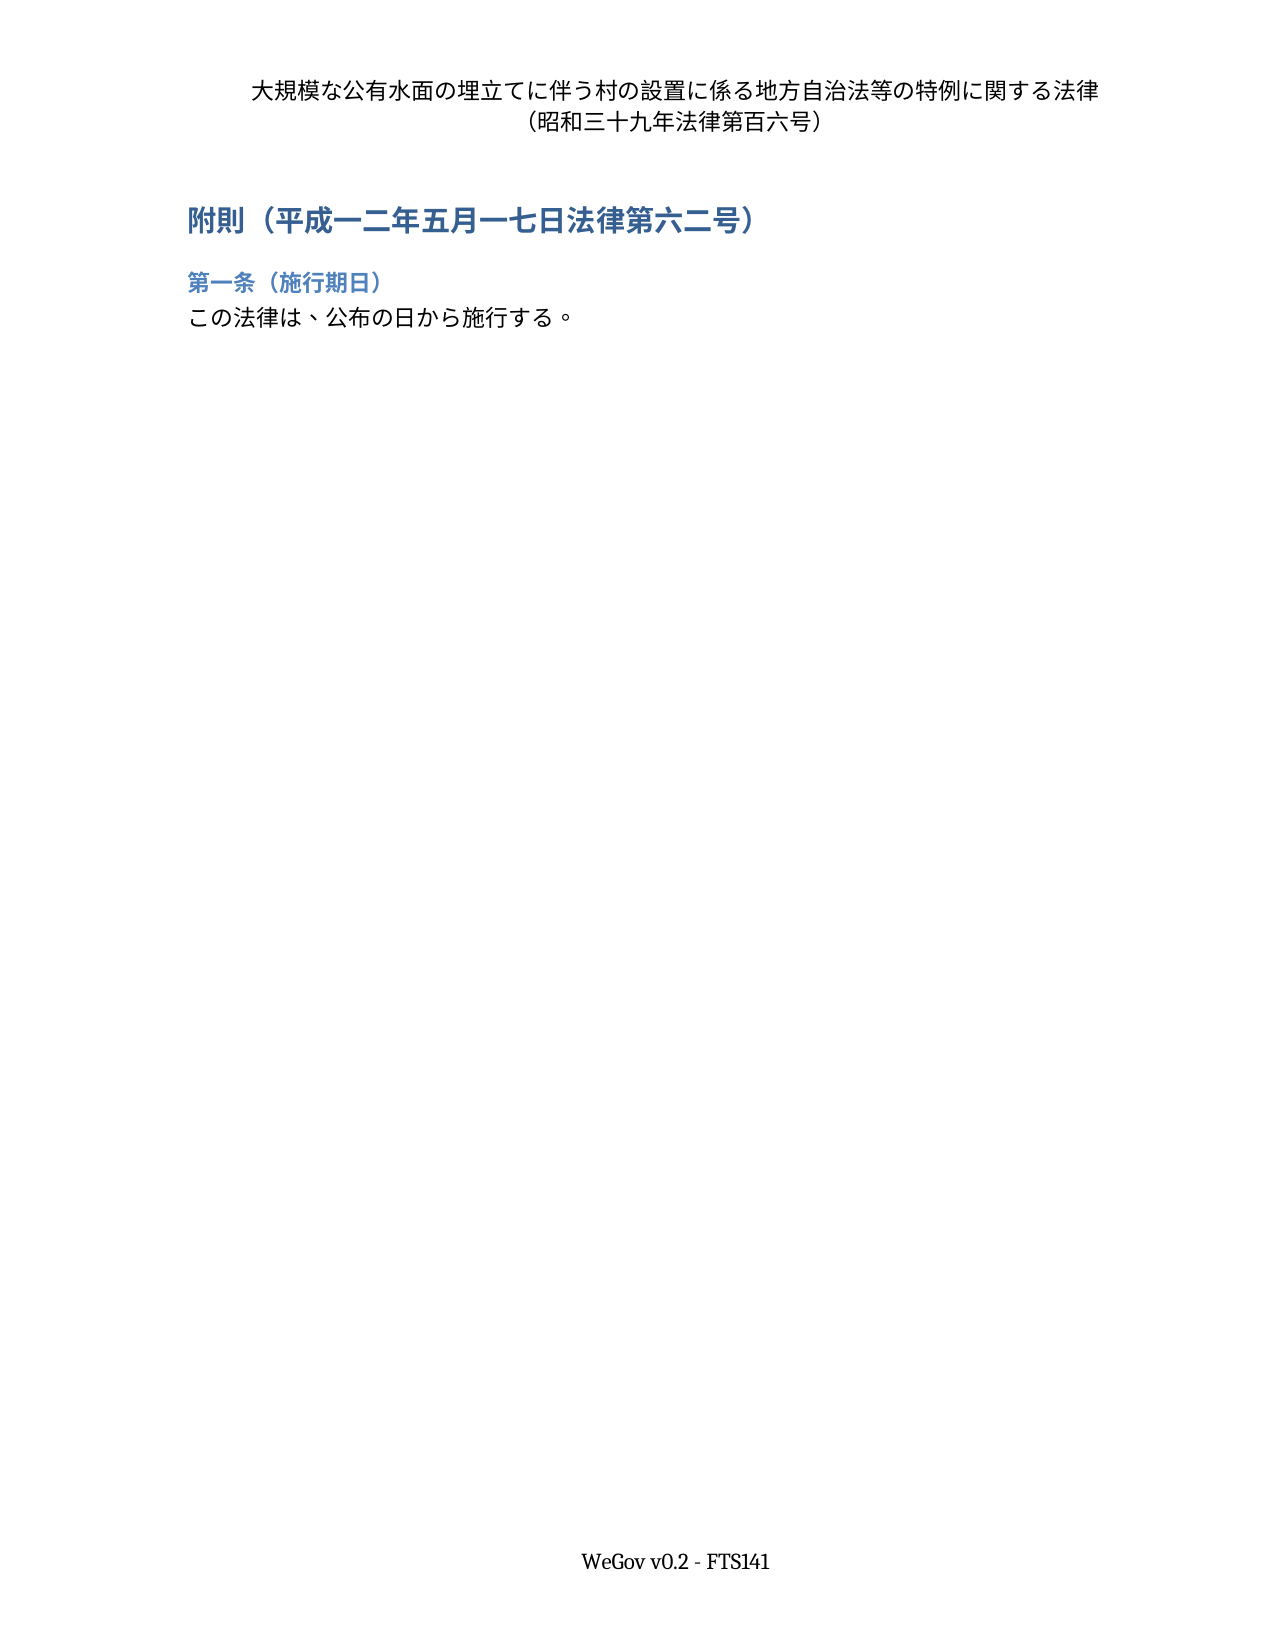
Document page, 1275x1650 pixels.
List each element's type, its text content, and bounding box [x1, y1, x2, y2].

text この法律は、公布の日から施行する。 [187, 302, 1087, 334]
subtitle 第一条（施行期日） [187, 266, 1087, 298]
subtitle 附則（平成一二年五月一七日法律第六二号） [187, 200, 1087, 240]
